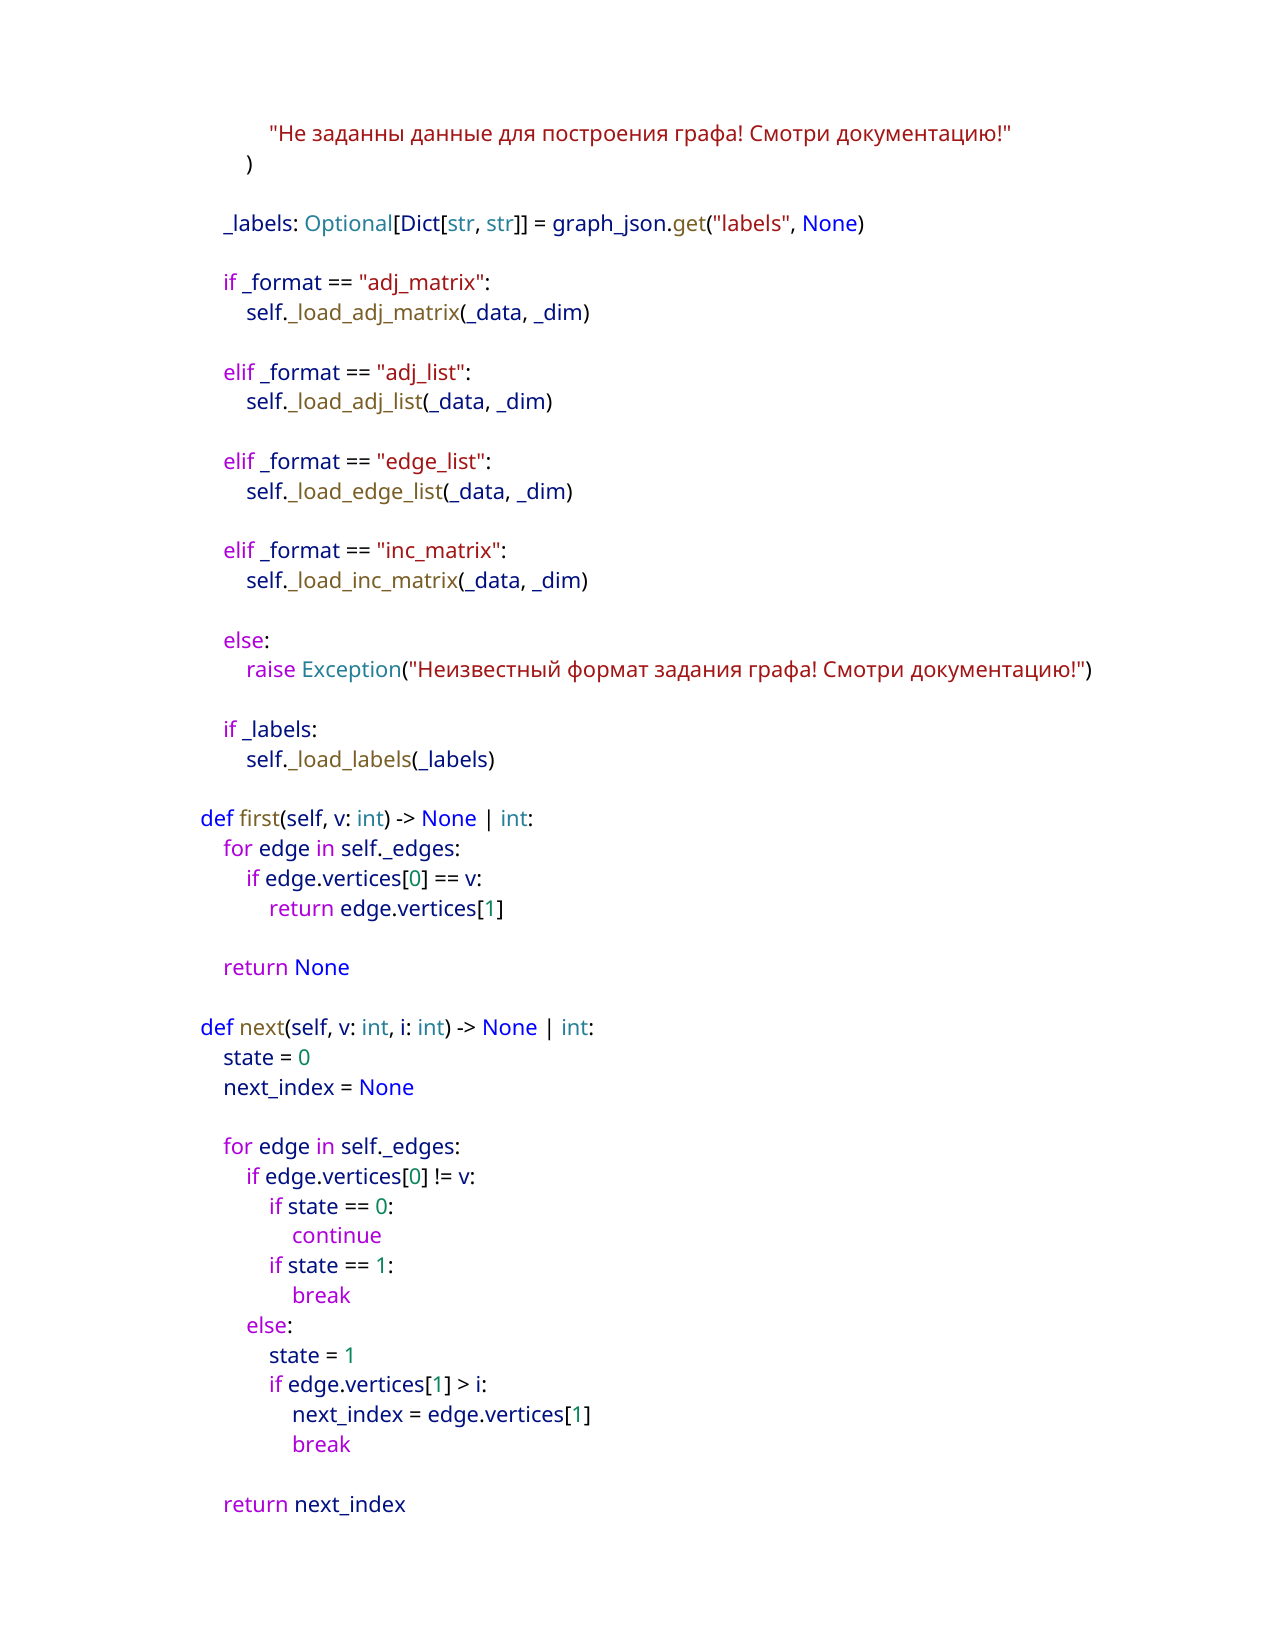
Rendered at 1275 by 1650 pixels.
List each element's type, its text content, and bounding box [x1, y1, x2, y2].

text ) [177, 148, 1186, 178]
text if edge.vertices[1] > i: [177, 1369, 1186, 1399]
text if edge.vertices[0] != v: [177, 1161, 1186, 1191]
text else: [177, 624, 1186, 654]
text return edge.vertices[1] [177, 893, 1186, 922]
text if edge.vertices[0] == v: [177, 863, 1186, 893]
text self._load_adj_matrix(_data, _dim) [177, 297, 1186, 327]
text else: [177, 1310, 1186, 1339]
text if _labels: [177, 714, 1186, 744]
text break [177, 1429, 1186, 1459]
text if state == 0: [177, 1191, 1186, 1220]
text raise Exception("Неизвестный формат задания графа! Смотри документацию!") [177, 654, 1186, 684]
text _labels: Optional[Dict[str, str]] = graph_json.get("labels", None) [177, 207, 1186, 237]
text if state == 1: [177, 1250, 1186, 1280]
text next_index = None [177, 1071, 1186, 1101]
text self._load_labels(_labels) [177, 744, 1186, 773]
text state = 1 [177, 1339, 1186, 1369]
text self._load_edge_list(_data, _dim) [177, 476, 1186, 505]
text for edge in self._edges: [177, 1131, 1186, 1161]
text if _format == "adj_matrix": [177, 267, 1186, 297]
text def next(self, v: int, i: int) -> None | int: [177, 1012, 1186, 1042]
text elif _format == "adj_list": [177, 356, 1186, 386]
text return None [177, 952, 1186, 982]
text "Не заданны данные для построения графа! Смотри документацию!" [177, 118, 1186, 148]
text return next_index [177, 1488, 1186, 1518]
text elif _format == "inc_matrix": [177, 535, 1186, 565]
text def first(self, v: int) -> None | int: [177, 803, 1186, 833]
text next_index = edge.vertices[1] [177, 1399, 1186, 1429]
text break [177, 1280, 1186, 1310]
text state = 0 [177, 1042, 1186, 1071]
text self._load_adj_list(_data, _dim) [177, 386, 1186, 416]
text for edge in self._edges: [177, 833, 1186, 863]
text elif _format == "edge_list": [177, 446, 1186, 476]
text self._load_inc_matrix(_data, _dim) [177, 565, 1186, 595]
text continue [177, 1220, 1186, 1250]
